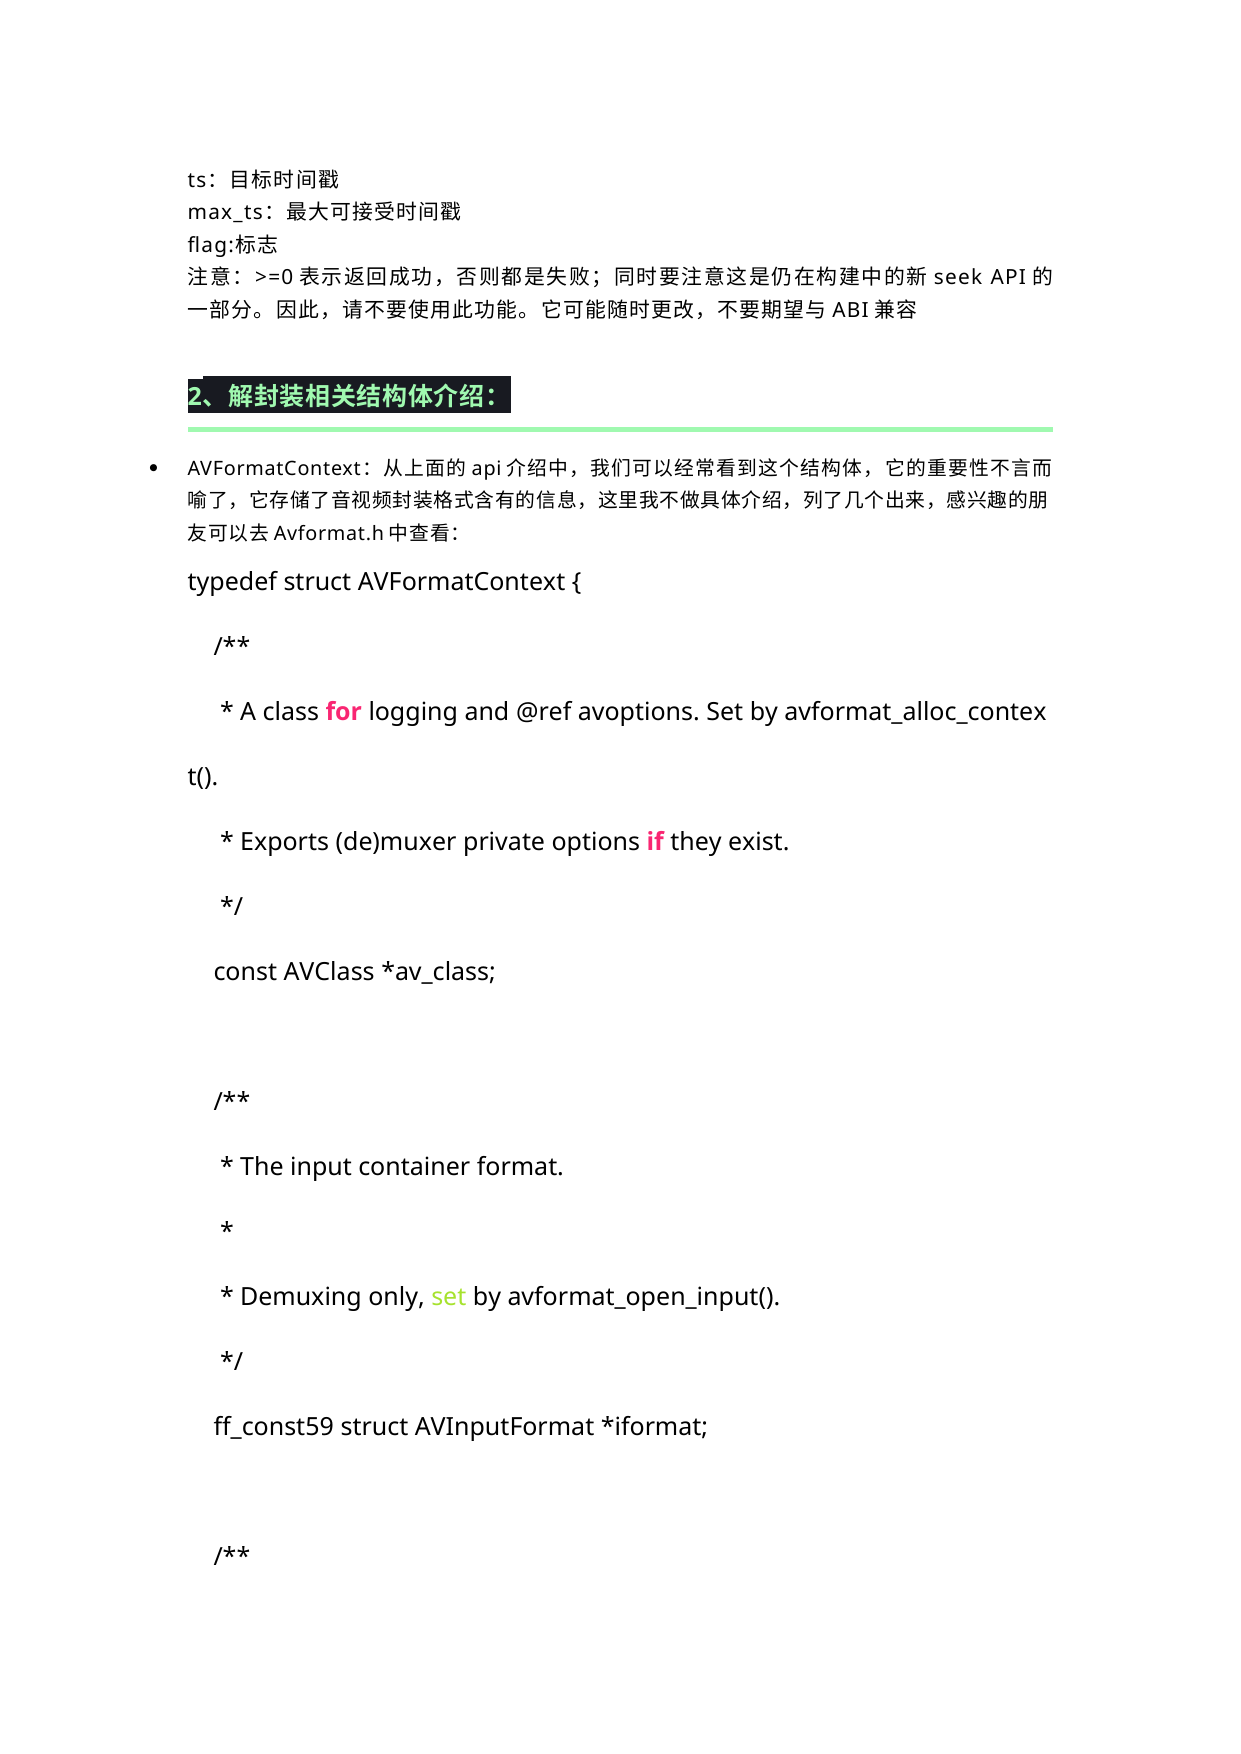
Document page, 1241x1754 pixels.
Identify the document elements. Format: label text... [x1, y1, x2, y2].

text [187, 548, 1053, 1588]
text ts：目标时间戳 [187, 162, 1053, 194]
text flag:标志 [187, 227, 1053, 259]
list AVFormatContext：从上面的api介绍中，我们可以经常看到这个结构体，它的重要性不言而喻了，它存储了音视频封装格式含有的信息，这里我不做具体介绍，列了几个出来，感兴趣的朋友可以去Avformat.h中查看： [150, 450, 1053, 548]
subtitle 2、解封装相关结构体介绍： [187, 362, 1053, 432]
text 注意：>=0表示返回成功，否则都是失败；同时要注意这是仍在构建中的新seek API的一部分。因此，请不要使用此功能。它可能随时更改，不要期望与ABI兼容 [187, 259, 1053, 324]
text max_ts：最大可接受时间戳 [187, 194, 1053, 227]
